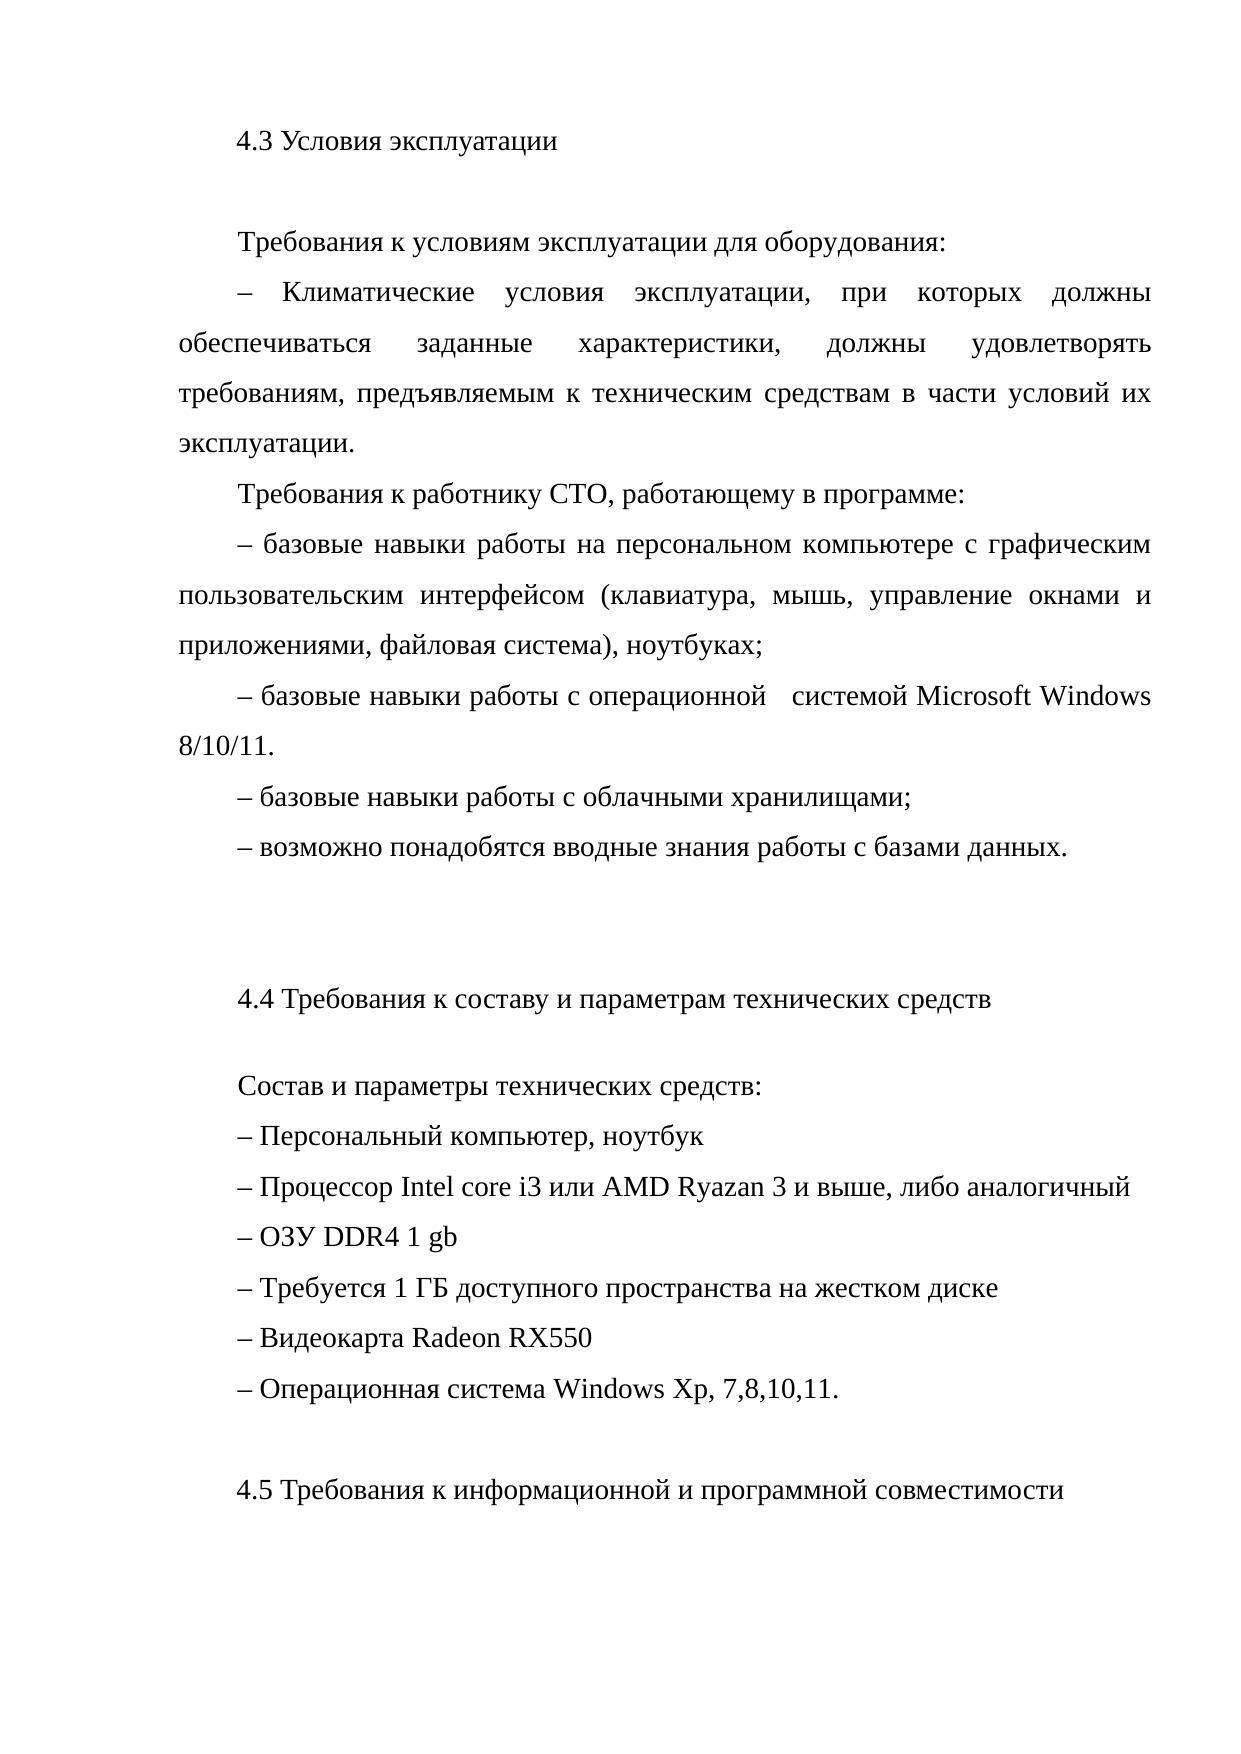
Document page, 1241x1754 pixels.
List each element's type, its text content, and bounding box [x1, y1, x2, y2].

text – Требуется 1 ГБ доступного пространства на жестком диске [178, 1270, 1152, 1303]
text – базовые навыки работы с облачными хранилищами; [178, 779, 1152, 812]
text – возможно понадобятся вводные знания работы с базами данных. [178, 829, 1152, 863]
text – базовые навыки работы с операционной системой Microsoft Windows 8/10/11. [178, 678, 1152, 762]
text Состав и параметры технических средств: [178, 1068, 1152, 1101]
text 4.5 Требования к информационной и программной совместимости [236, 1472, 1152, 1506]
text – Операционная система Windows Хр, 7,8,10,11. [178, 1371, 1152, 1405]
text 4.3 Условия эксплуатации [236, 123, 1152, 156]
text Требования к условиям эксплуатации для оборудования: [178, 224, 1152, 257]
text – Процессор Intel core i3 или AMD Ryazan 3 и выше, либо аналогичный [178, 1169, 1152, 1202]
text – базовые навыки работы на персональном компьютере с графическим пользовательским интерфейсом (клавиатура, мышь, управление окнами и приложениями, файловая система), ноутбуках; [178, 527, 1152, 661]
text – Климатические условия эксплуатации, при которых должны обеспечиваться заданные характеристики, должны удовлетворять требованиям, предъявляемым к техническим средствам в части условий их эксплуатации. [178, 274, 1152, 459]
text – Персональный компьютер, ноутбук [178, 1118, 1152, 1152]
text Требования к работнику СТО, работающему в программе: [178, 476, 1152, 509]
text – Видеокарта Radeon RX550 [178, 1321, 1152, 1354]
text 4.4 Требования к составу и параметрам технических средств [177, 981, 1152, 1015]
text – ОЗУ DDR4 1 gb [178, 1219, 1152, 1253]
